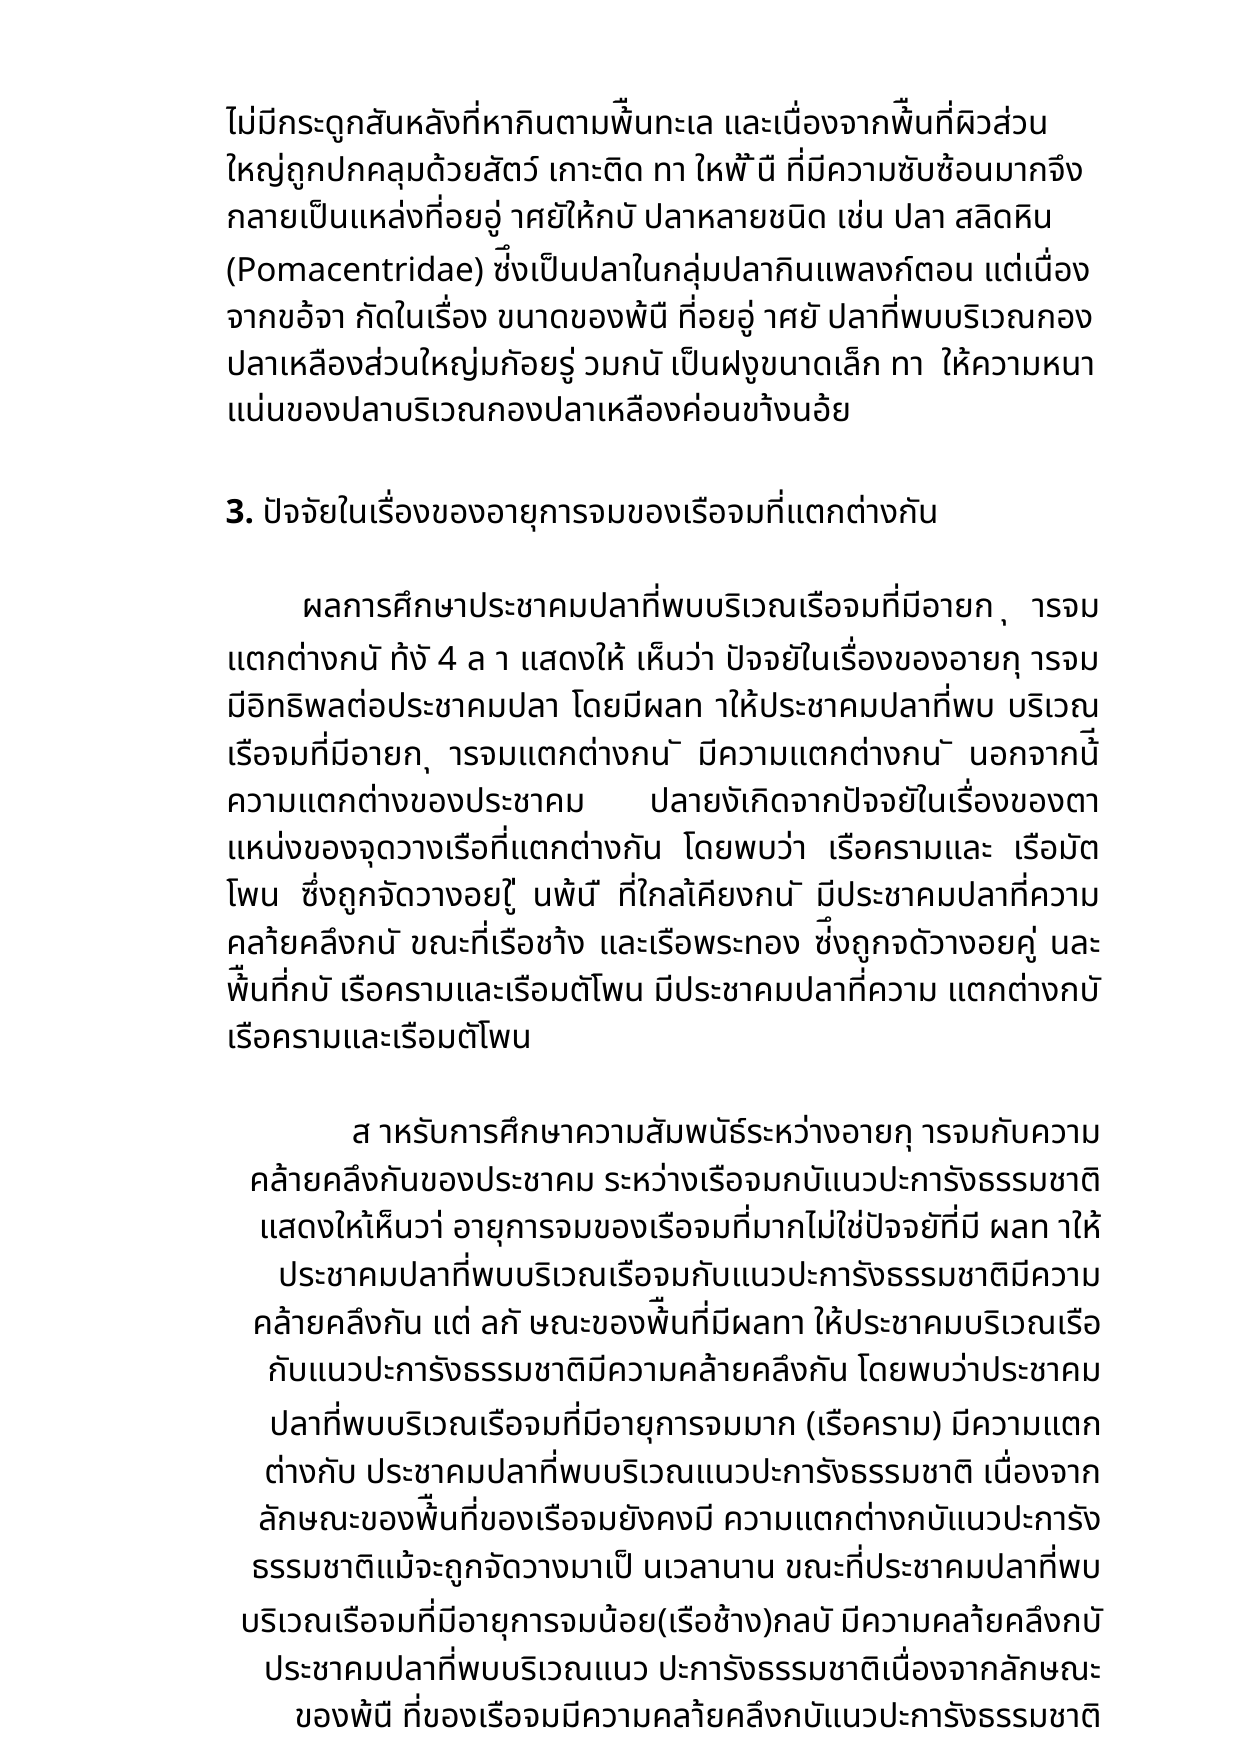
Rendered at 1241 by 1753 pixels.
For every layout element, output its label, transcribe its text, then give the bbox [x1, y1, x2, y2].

text ไม่มีกระดูกสันหลังที่หากินตามพ้ืนทะเล และเนื่องจากพ้ืนที่ผิวส่วนใหญ่ถูกปกคลุมด้วยสัตว์ เกาะติด ทา ใหพ้ ้นื ที่มีความซับซ้อนมากจึงกลายเป็นแหล่งที่อยอู่ าศยัให้กบั ปลาหลายชนิด เช่น ปลา สลิดหิน (Pomacentridae) ซ่ึงเป็นปลาในกลุ่มปลากินแพลงก์ตอน แต่เนื่องจากขอ้จา กัดในเรื่อง ขนาดของพ้นื ที่อยอู่ าศยั ปลาที่พบบริเวณกองปลาเหลืองส่วนใหญ่มกัอยรู่ วมกนั เป็นฝงูขนาดเล็ก ทา ให้ความหนาแน่นของปลาบริเวณกองปลาเหลืองค่อนขา้งนอ้ย [226, 105, 1100, 435]
text 3. ปัจจัยในเรื่องของอายุการจมของเรือจมที่แตกต่างกัน [225, 487, 1153, 537]
text ส าหรับการศึกษาความสัมพนัธ์ระหว่างอายกุ ารจมกับความคล้ายคลึงกันของประชาคม ระหว่างเรือจมกบัแนวปะการังธรรมชาติแสดงใหเ้ห็นวา่ อายุการจมของเรือจมที่มากไม่ใช่ปัจจยัที่มี ผลท าให้ประชาคมปลาที่พบบริเวณเรือจมกับแนวปะการังธรรมชาติมีความคล้ายคลึงกัน แต่ ลกั ษณะของพ้ืนที่มีผลทา ให้ประชาคมบริเวณเรือกับแนวปะการังธรรมชาติมีความคล้ายคลึงกัน โดยพบว่าประชาคมปลาที่พบบริเวณเรือจมที่มีอายุการจมมาก (เรือคราม) มีความแตกต่างกับ ประชาคมปลาที่พบบริเวณแนวปะการังธรรมชาติ เนื่องจากลักษณะของพ้ืนที่ของเรือจมยังคงมี ความแตกต่างกบัแนวปะการังธรรมชาติแม้จะถูกจัดวางมาเป็ นเวลานาน ขณะที่ประชาคมปลาที่พบ บริเวณเรือจมที่มีอายุการจมน้อย(เรือช้าง)กลบั มีความคลา้ยคลึงกบั ประชาคมปลาที่พบบริเวณแนว ปะการังธรรมชาติเนื่องจากลักษณะของพ้นื ที่ของเรือจมมีความคลา้ยคลึงกบัแนวปะการังธรรมชาติ [226, 1113, 1102, 1741]
text ผลการศึกษาประชาคมปลาที่พบบริเวณเรือจมที่มีอายกุ ารจมแตกต่างกนั ท้งั 4 ล า แสดงให้ เห็นว่า ปัจจยัในเรื่องของอายกุ ารจมมีอิทธิพลต่อประชาคมปลา โดยมีผลท าให้ประชาคมปลาที่พบ บริเวณเรือจมที่มีอายกุ ารจมแตกต่างกนั มีความแตกต่างกนั นอกจากน้ีความแตกต่างของประชาคม ปลายงัเกิดจากปัจจยัในเรื่องของตา แหน่งของจุดวางเรือที่แตกต่างกัน โดยพบว่า เรือครามและ เรือมัตโพน ซึ่งถูกจัดวางอยใู่ นพ้นื ที่ใกลเ้คียงกนั มีประชาคมปลาที่ความคลา้ยคลึงกนั ขณะที่เรือชา้ง และเรือพระทอง ซ่ึงถูกจดัวางอยคู่ นละพ้ืนที่กบั เรือครามและเรือมตัโพน มีประชาคมปลาที่ความ แตกต่างกบั เรือครามและเรือมตัโพน [226, 587, 1100, 1062]
